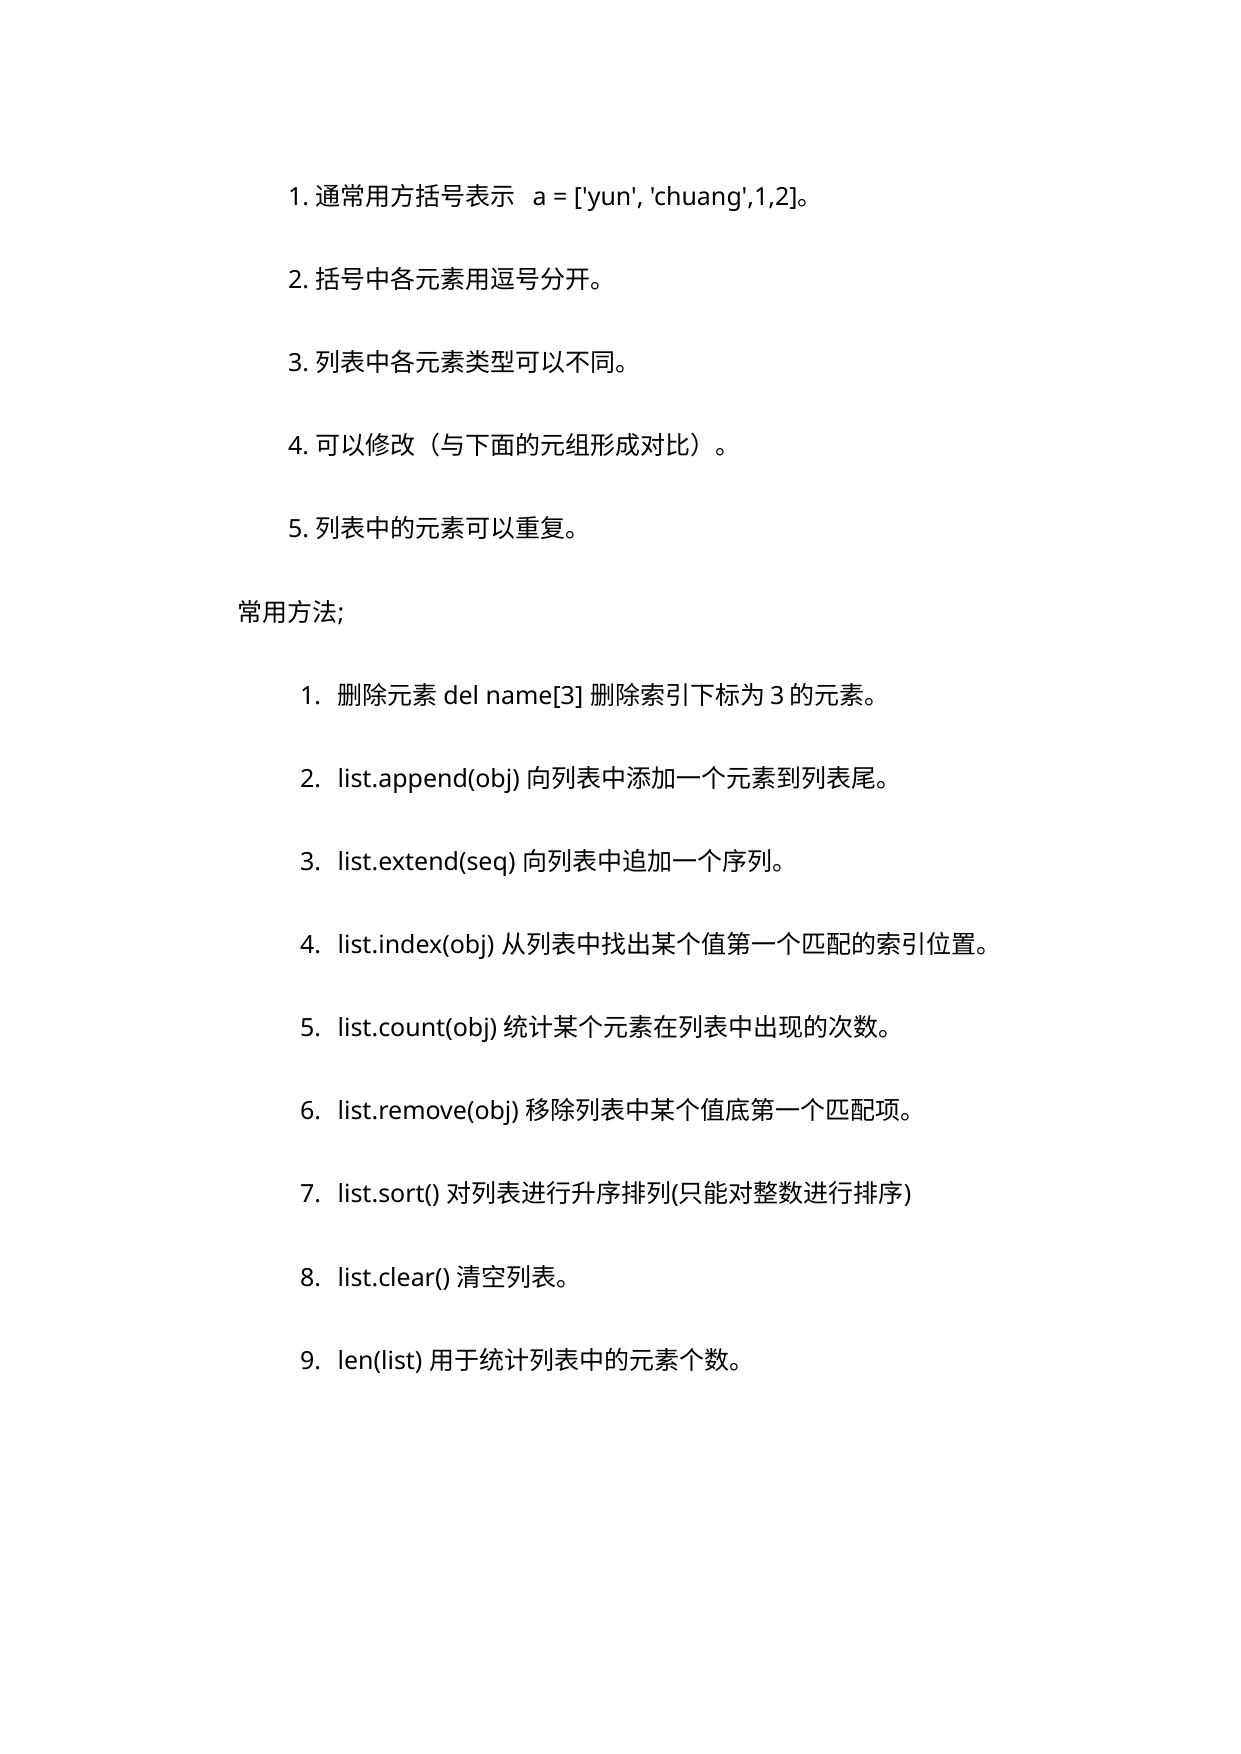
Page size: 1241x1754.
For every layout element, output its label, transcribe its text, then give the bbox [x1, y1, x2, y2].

text 3. 列表中各元素类型可以不同。 [187, 328, 1053, 393]
list list.extend(seq) 向列表中追加一个序列。 [300, 827, 1053, 892]
list list.remove(obj) 移除列表中某个值底第一个匹配项。 [300, 1076, 1053, 1141]
list 删除元素 del name[3] 删除索引下标为3的元素。 [300, 661, 1053, 726]
list list.sort() 对列表进行升序排列(只能对整数进行排序) [300, 1159, 1053, 1224]
list list.clear() 清空列表。 [300, 1243, 1053, 1308]
text 1. 通常用方括号表示 a = ['yun', 'chuang',1,2]。 [187, 162, 1053, 227]
text 4. 可以修改（与下面的元组形成对比）。 [187, 411, 1053, 476]
list list.append(obj) 向列表中添加一个元素到列表尾。 [300, 744, 1053, 809]
list len(list) 用于统计列表中的元素个数。 [300, 1326, 1053, 1391]
text 2. 括号中各元素用逗号分开。 [187, 245, 1053, 310]
text 5. 列表中的元素可以重复。 [187, 494, 1053, 559]
text 常用方法; [187, 578, 1053, 643]
list list.count(obj) 统计某个元素在列表中出现的次数。 [300, 993, 1053, 1058]
list list.index(obj) 从列表中找出某个值第一个匹配的索引位置。 [300, 910, 1053, 975]
